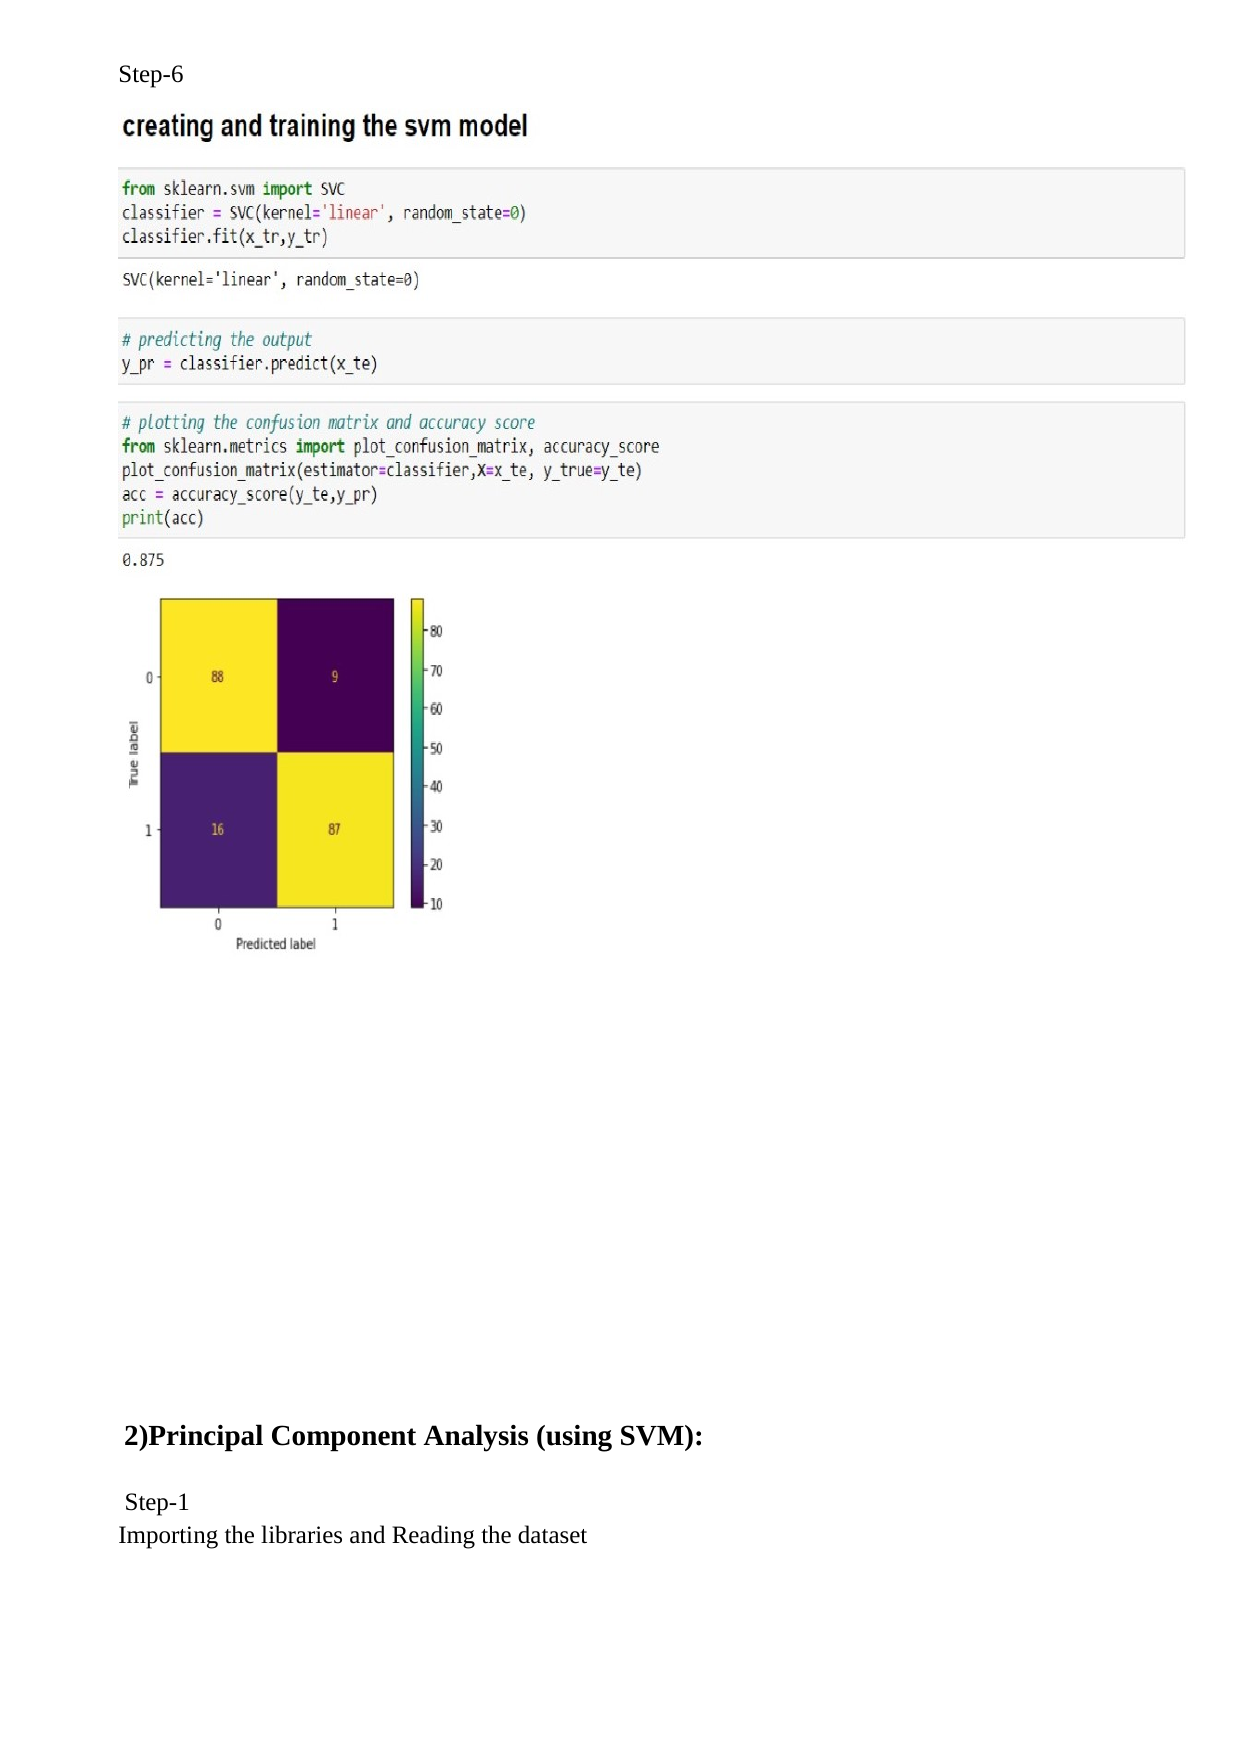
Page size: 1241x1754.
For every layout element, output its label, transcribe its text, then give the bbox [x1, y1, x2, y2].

picture [118, 108, 1189, 968]
text Step-1 [118, 1487, 1122, 1516]
subtitle Step-6 [118, 59, 1122, 88]
text Importing the libraries and Reading the dataset [118, 1520, 1122, 1548]
text 2)Principal Component Analysis (using SVM): [59, 1418, 1122, 1452]
